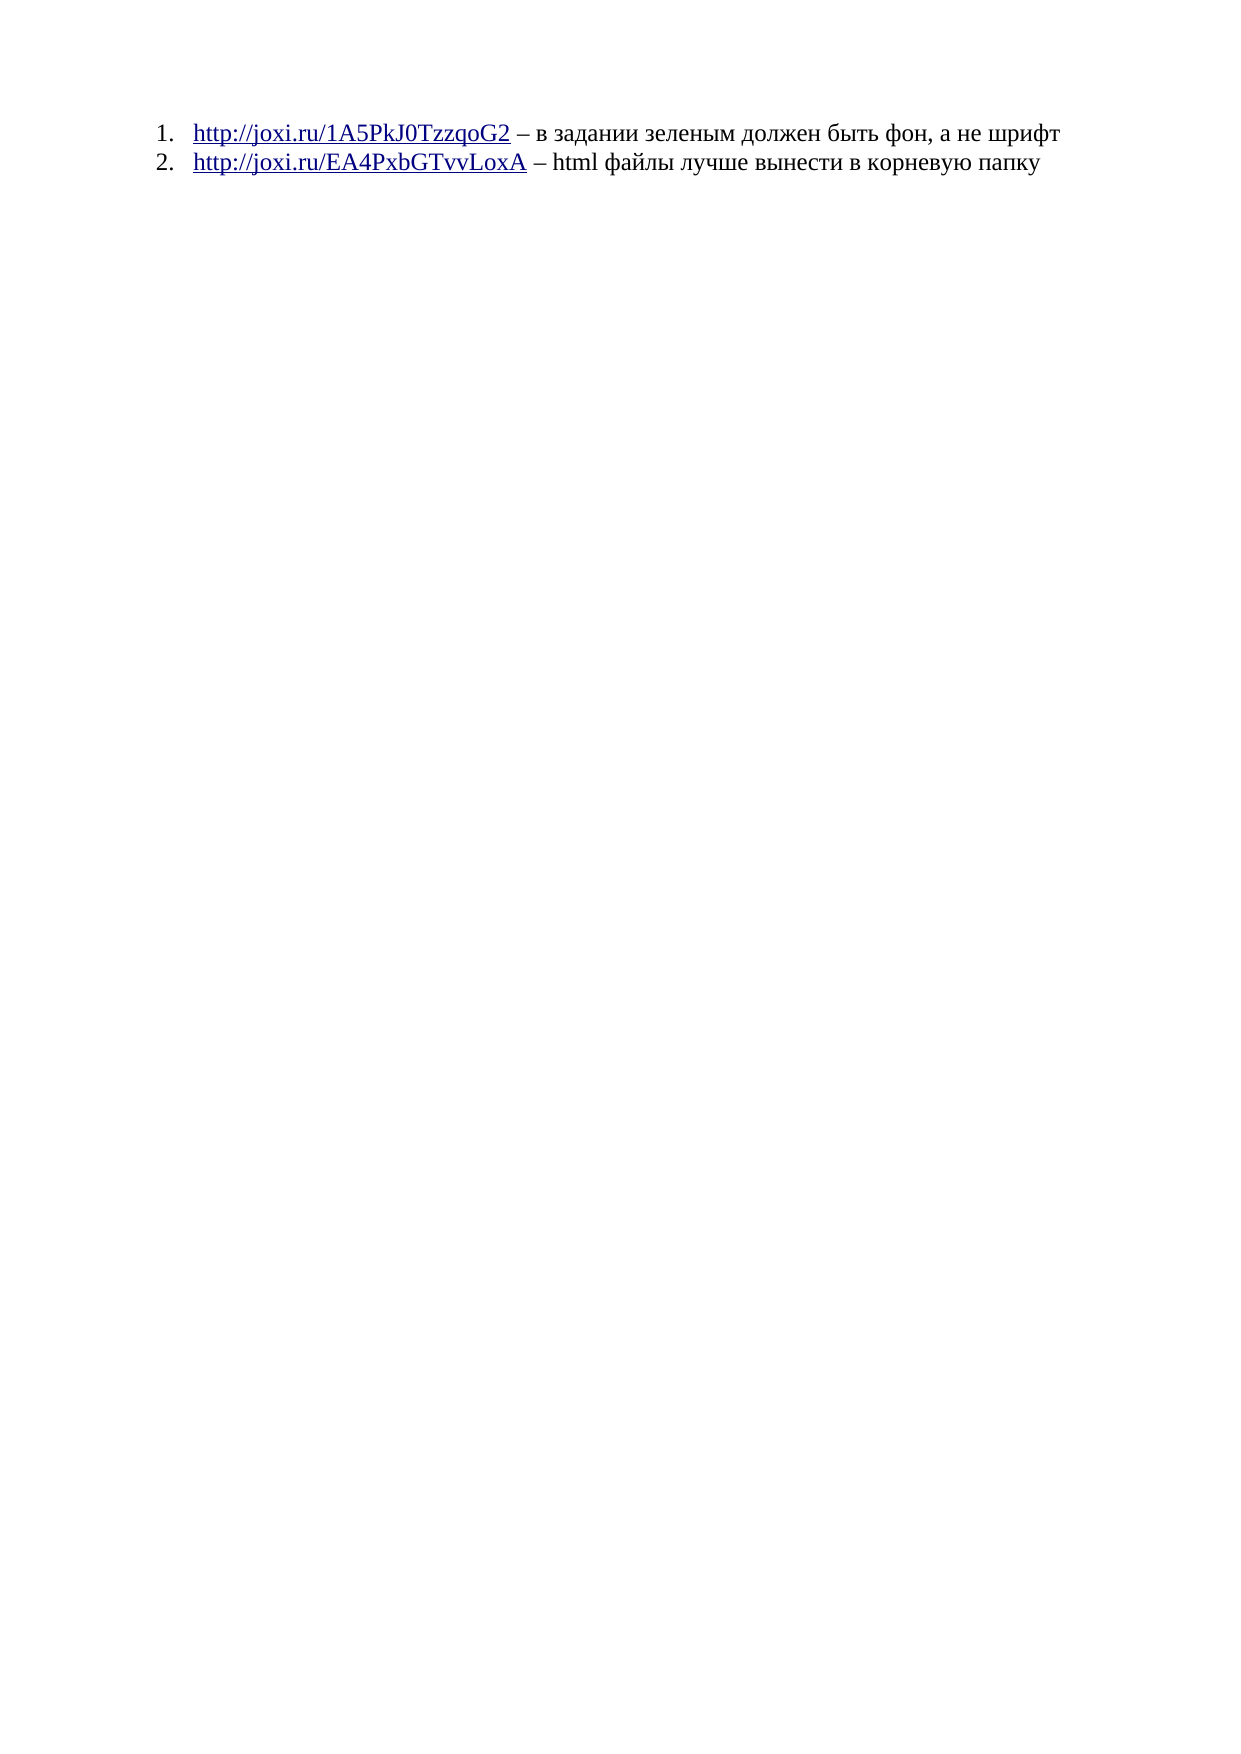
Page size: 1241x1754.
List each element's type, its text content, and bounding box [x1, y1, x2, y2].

list http://joxi.ru/1A5PkJ0TzzqoG2 – в задании зеленым должен быть фон, а не шрифт [156, 118, 1122, 147]
list http://joxi.ru/EA4PxbGTvvLoxA – html файлы лучше вынести в корневую папку [156, 147, 1122, 176]
